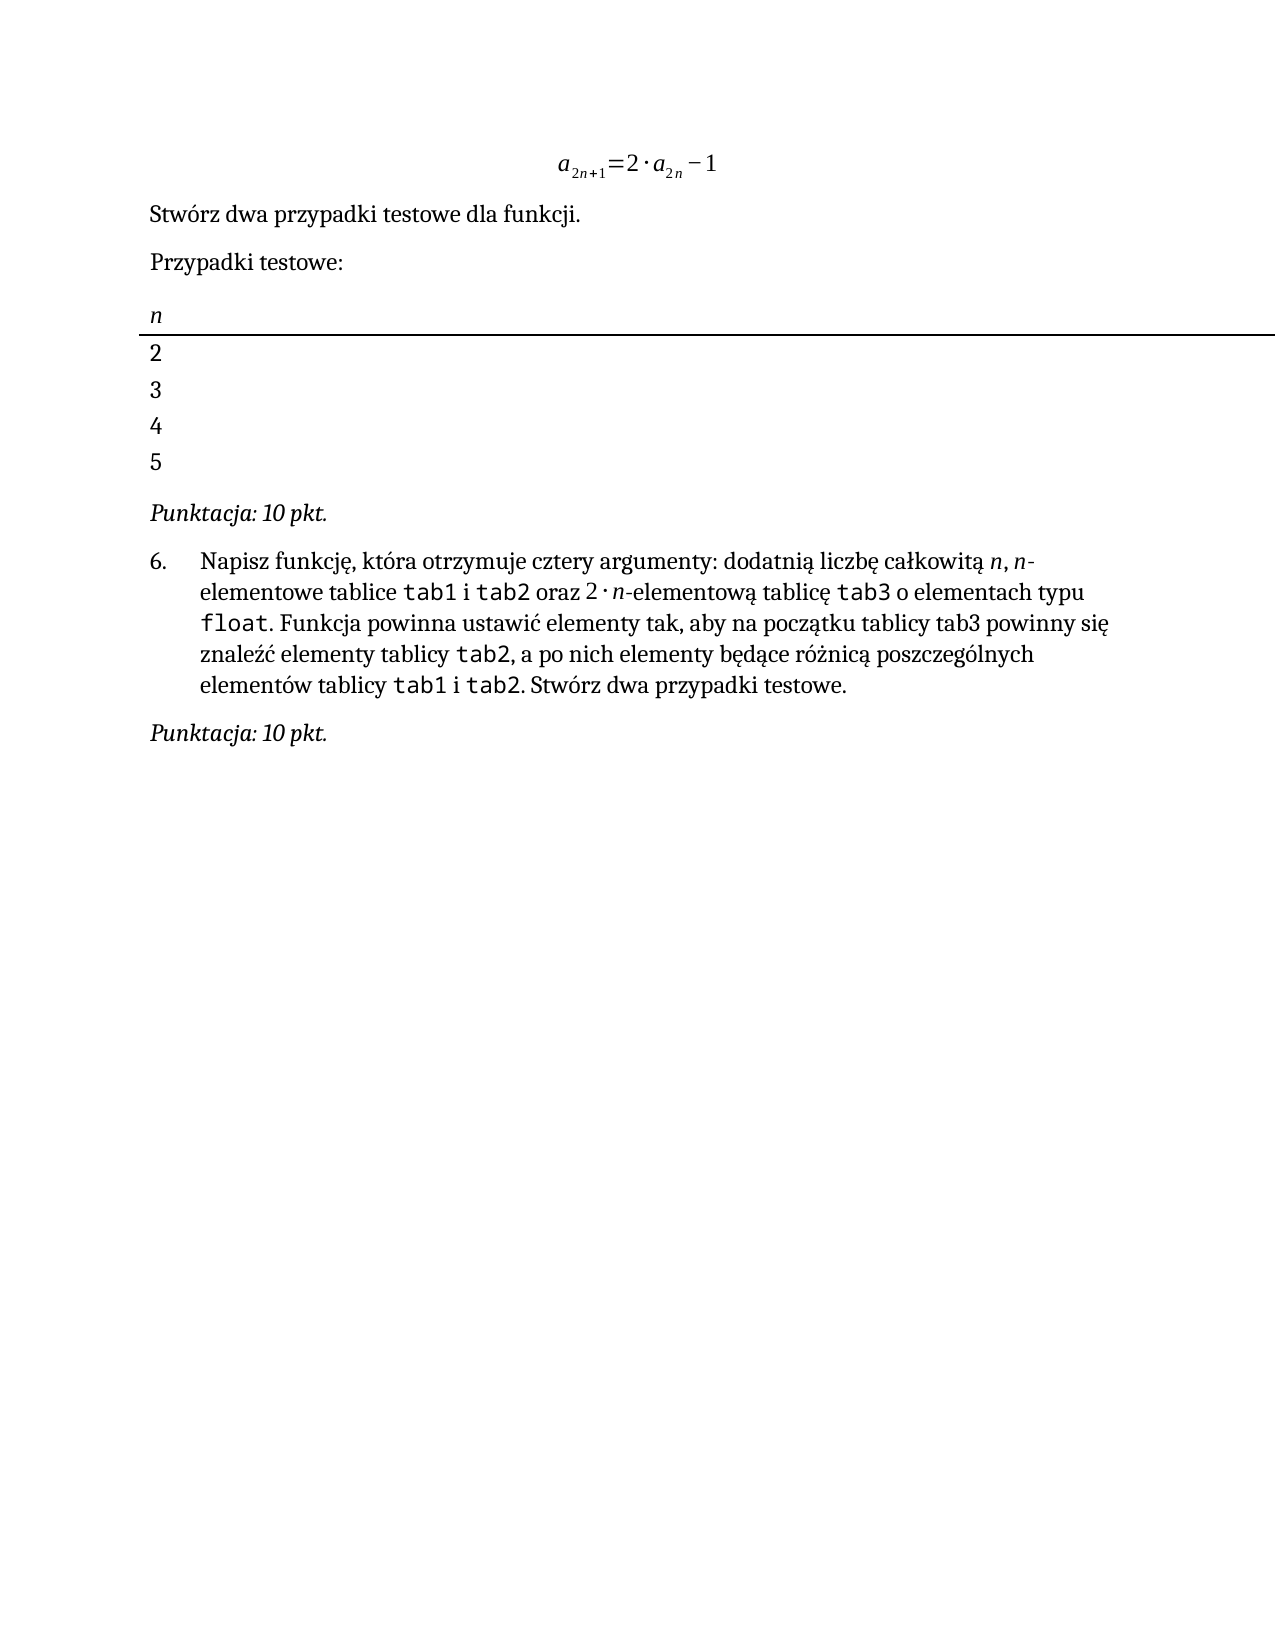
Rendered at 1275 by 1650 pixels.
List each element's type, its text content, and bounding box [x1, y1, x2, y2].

text Stwórz dwa przypadki testowe dla funkcji. [150, 200, 1125, 229]
text Punktacja: 10 pkt. [150, 719, 1125, 748]
table_cell 4 [139, 408, 1275, 444]
table_cell 5 [139, 444, 1275, 481]
text Punktacja: 10 pkt. [150, 499, 1125, 528]
text Przypadki testowe: [150, 248, 1125, 276]
table_cell 2 [139, 336, 1275, 372]
list Napisz funkcję, która otrzymuje cztery argumenty: dodatnią liczbę całkowitą , -elementowe tablice tab1 i tab2 oraz -elementową tablicę tab3 o elementach typu float. Funkcja powinna ustawić elementy tak, aby na początku tablicy tab3 powinny się znaleźć elementy tablicy tab2, a po nich elementy będące różnicą poszczególnych elementów tablicy tab1 i tab2. Stwórz dwa przypadki testowe. [150, 547, 1125, 701]
table_cell 3 [139, 372, 1275, 408]
table_header [139, 295, 1275, 334]
